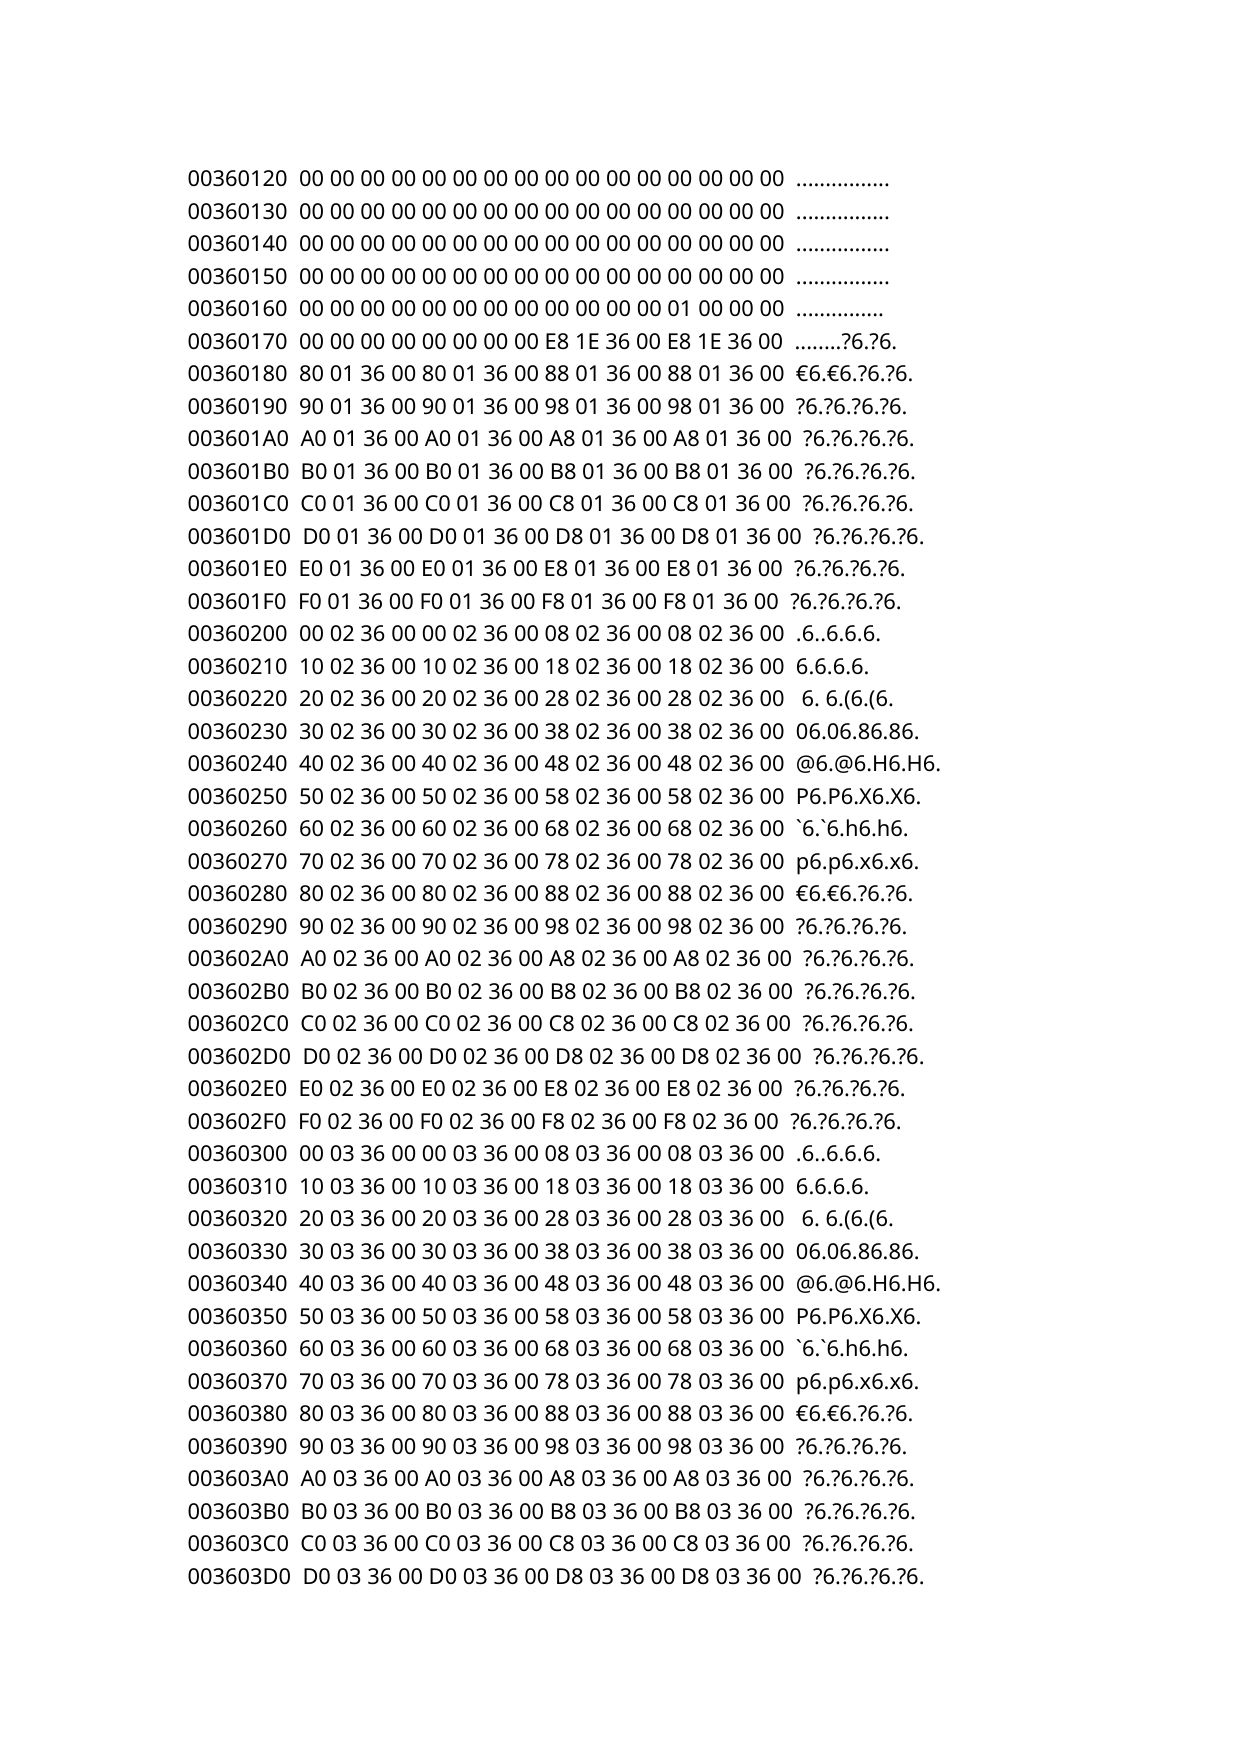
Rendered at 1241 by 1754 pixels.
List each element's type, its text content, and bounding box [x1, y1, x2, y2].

text 00360390 90 03 36 00 90 03 36 00 98 03 36 00 98 03 36 00 ?6.?6.?6.?6. [187, 1429, 1053, 1462]
text 00360370 70 03 36 00 70 03 36 00 78 03 36 00 78 03 36 00 p6.p6.x6.x6. [187, 1364, 1053, 1397]
text 00360330 30 03 36 00 30 03 36 00 38 03 36 00 38 03 36 00 06.06.86.86. [187, 1234, 1053, 1267]
text 00360270 70 02 36 00 70 02 36 00 78 02 36 00 78 02 36 00 p6.p6.x6.x6. [187, 844, 1053, 877]
text 003602B0 B0 02 36 00 B0 02 36 00 B8 02 36 00 B8 02 36 00 ?6.?6.?6.?6. [187, 974, 1053, 1007]
text 00360300 00 03 36 00 00 03 36 00 08 03 36 00 08 03 36 00 .6..6.6.6. [187, 1137, 1053, 1169]
text 003603D0 D0 03 36 00 D0 03 36 00 D8 03 36 00 D8 03 36 00 ?6.?6.?6.?6. [187, 1559, 1053, 1592]
text 00360290 90 02 36 00 90 02 36 00 98 02 36 00 98 02 36 00 ?6.?6.?6.?6. [187, 909, 1053, 942]
text 003601F0 F0 01 36 00 F0 01 36 00 F8 01 36 00 F8 01 36 00 ?6.?6.?6.?6. [187, 584, 1053, 617]
text 00360280 80 02 36 00 80 02 36 00 88 02 36 00 88 02 36 00 €6.€6.?6.?6. [187, 877, 1053, 909]
text 003603B0 B0 03 36 00 B0 03 36 00 B8 03 36 00 B8 03 36 00 ?6.?6.?6.?6. [187, 1494, 1053, 1527]
text 00360240 40 02 36 00 40 02 36 00 48 02 36 00 48 02 36 00 @6.@6.H6.H6. [187, 747, 1053, 779]
text 00360360 60 03 36 00 60 03 36 00 68 03 36 00 68 03 36 00 `6.`6.h6.h6. [187, 1332, 1053, 1364]
text 00360380 80 03 36 00 80 03 36 00 88 03 36 00 88 03 36 00 €6.€6.?6.?6. [187, 1397, 1053, 1429]
text 003601A0 A0 01 36 00 A0 01 36 00 A8 01 36 00 A8 01 36 00 ?6.?6.?6.?6. [187, 422, 1053, 454]
text 00360120 00 00 00 00 00 00 00 00 00 00 00 00 00 00 00 00 ................ [187, 162, 1053, 194]
text 003602A0 A0 02 36 00 A0 02 36 00 A8 02 36 00 A8 02 36 00 ?6.?6.?6.?6. [187, 942, 1053, 974]
text 00360340 40 03 36 00 40 03 36 00 48 03 36 00 48 03 36 00 @6.@6.H6.H6. [187, 1267, 1053, 1299]
text 00360180 80 01 36 00 80 01 36 00 88 01 36 00 88 01 36 00 €6.€6.?6.?6. [187, 357, 1053, 389]
text 003601D0 D0 01 36 00 D0 01 36 00 D8 01 36 00 D8 01 36 00 ?6.?6.?6.?6. [187, 519, 1053, 552]
text 003602D0 D0 02 36 00 D0 02 36 00 D8 02 36 00 D8 02 36 00 ?6.?6.?6.?6. [187, 1039, 1053, 1072]
text 00360260 60 02 36 00 60 02 36 00 68 02 36 00 68 02 36 00 `6.`6.h6.h6. [187, 812, 1053, 844]
text 00360250 50 02 36 00 50 02 36 00 58 02 36 00 58 02 36 00 P6.P6.X6.X6. [187, 779, 1053, 812]
text 003603A0 A0 03 36 00 A0 03 36 00 A8 03 36 00 A8 03 36 00 ?6.?6.?6.?6. [187, 1462, 1053, 1494]
text 00360210 10 02 36 00 10 02 36 00 18 02 36 00 18 02 36 00 6.6.6.6. [187, 649, 1053, 682]
text 00360320 20 03 36 00 20 03 36 00 28 03 36 00 28 03 36 00 6. 6.(6.(6. [187, 1202, 1053, 1234]
text 00360230 30 02 36 00 30 02 36 00 38 02 36 00 38 02 36 00 06.06.86.86. [187, 714, 1053, 747]
text 003602F0 F0 02 36 00 F0 02 36 00 F8 02 36 00 F8 02 36 00 ?6.?6.?6.?6. [187, 1104, 1053, 1137]
text 003603C0 C0 03 36 00 C0 03 36 00 C8 03 36 00 C8 03 36 00 ?6.?6.?6.?6. [187, 1527, 1053, 1559]
text 00360140 00 00 00 00 00 00 00 00 00 00 00 00 00 00 00 00 ................ [187, 227, 1053, 259]
text 00360200 00 02 36 00 00 02 36 00 08 02 36 00 08 02 36 00 .6..6.6.6. [187, 617, 1053, 649]
text 00360150 00 00 00 00 00 00 00 00 00 00 00 00 00 00 00 00 ................ [187, 259, 1053, 292]
text 00360160 00 00 00 00 00 00 00 00 00 00 00 00 01 00 00 00 ............... [187, 292, 1053, 324]
text 003601C0 C0 01 36 00 C0 01 36 00 C8 01 36 00 C8 01 36 00 ?6.?6.?6.?6. [187, 487, 1053, 519]
text 00360170 00 00 00 00 00 00 00 00 E8 1E 36 00 E8 1E 36 00 ........?6.?6. [187, 324, 1053, 357]
text 003601B0 B0 01 36 00 B0 01 36 00 B8 01 36 00 B8 01 36 00 ?6.?6.?6.?6. [187, 454, 1053, 487]
text 003601E0 E0 01 36 00 E0 01 36 00 E8 01 36 00 E8 01 36 00 ?6.?6.?6.?6. [187, 552, 1053, 584]
text 00360190 90 01 36 00 90 01 36 00 98 01 36 00 98 01 36 00 ?6.?6.?6.?6. [187, 389, 1053, 422]
text 00360220 20 02 36 00 20 02 36 00 28 02 36 00 28 02 36 00 6. 6.(6.(6. [187, 682, 1053, 714]
text 00360310 10 03 36 00 10 03 36 00 18 03 36 00 18 03 36 00 6.6.6.6. [187, 1169, 1053, 1202]
text 003602E0 E0 02 36 00 E0 02 36 00 E8 02 36 00 E8 02 36 00 ?6.?6.?6.?6. [187, 1072, 1053, 1104]
text 003602C0 C0 02 36 00 C0 02 36 00 C8 02 36 00 C8 02 36 00 ?6.?6.?6.?6. [187, 1007, 1053, 1039]
text 00360350 50 03 36 00 50 03 36 00 58 03 36 00 58 03 36 00 P6.P6.X6.X6. [187, 1299, 1053, 1332]
text 00360130 00 00 00 00 00 00 00 00 00 00 00 00 00 00 00 00 ................ [187, 194, 1053, 227]
